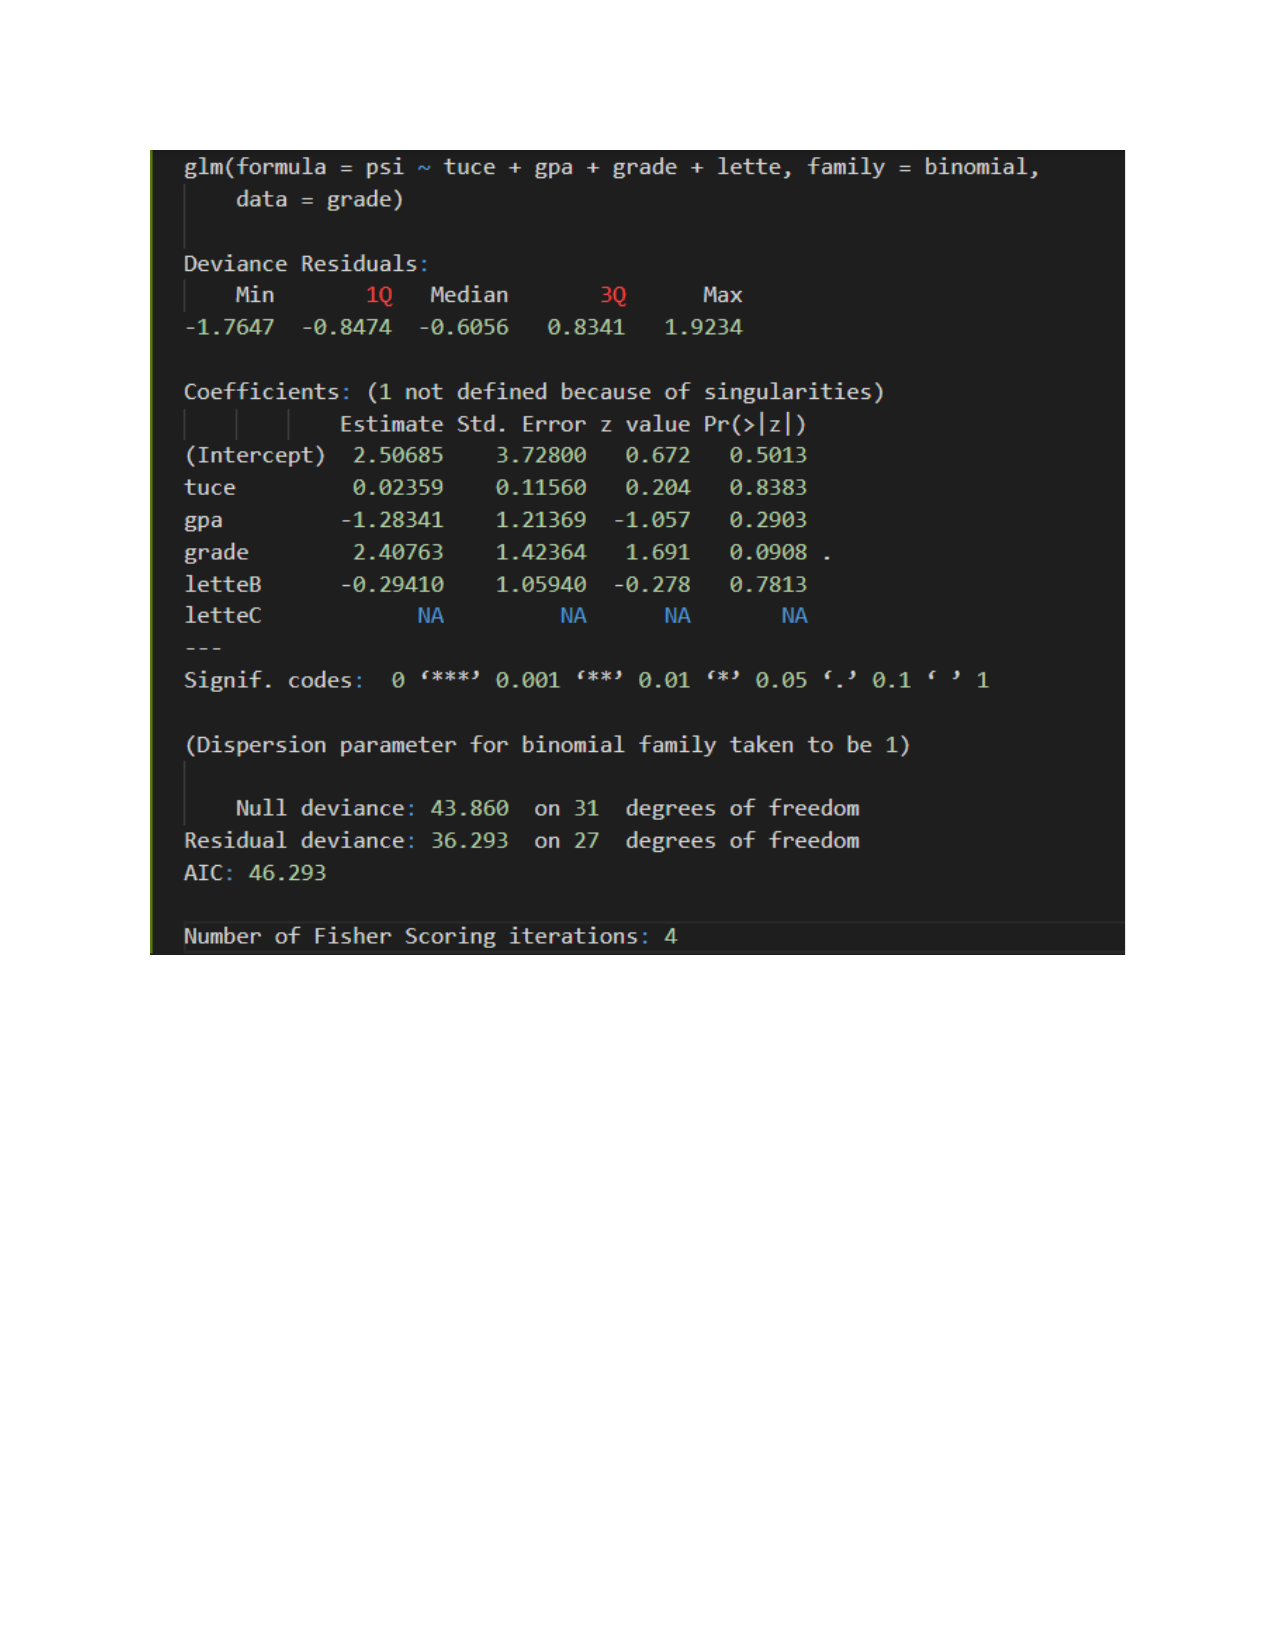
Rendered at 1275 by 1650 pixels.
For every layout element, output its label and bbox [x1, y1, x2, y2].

picture [150, 150, 1125, 955]
